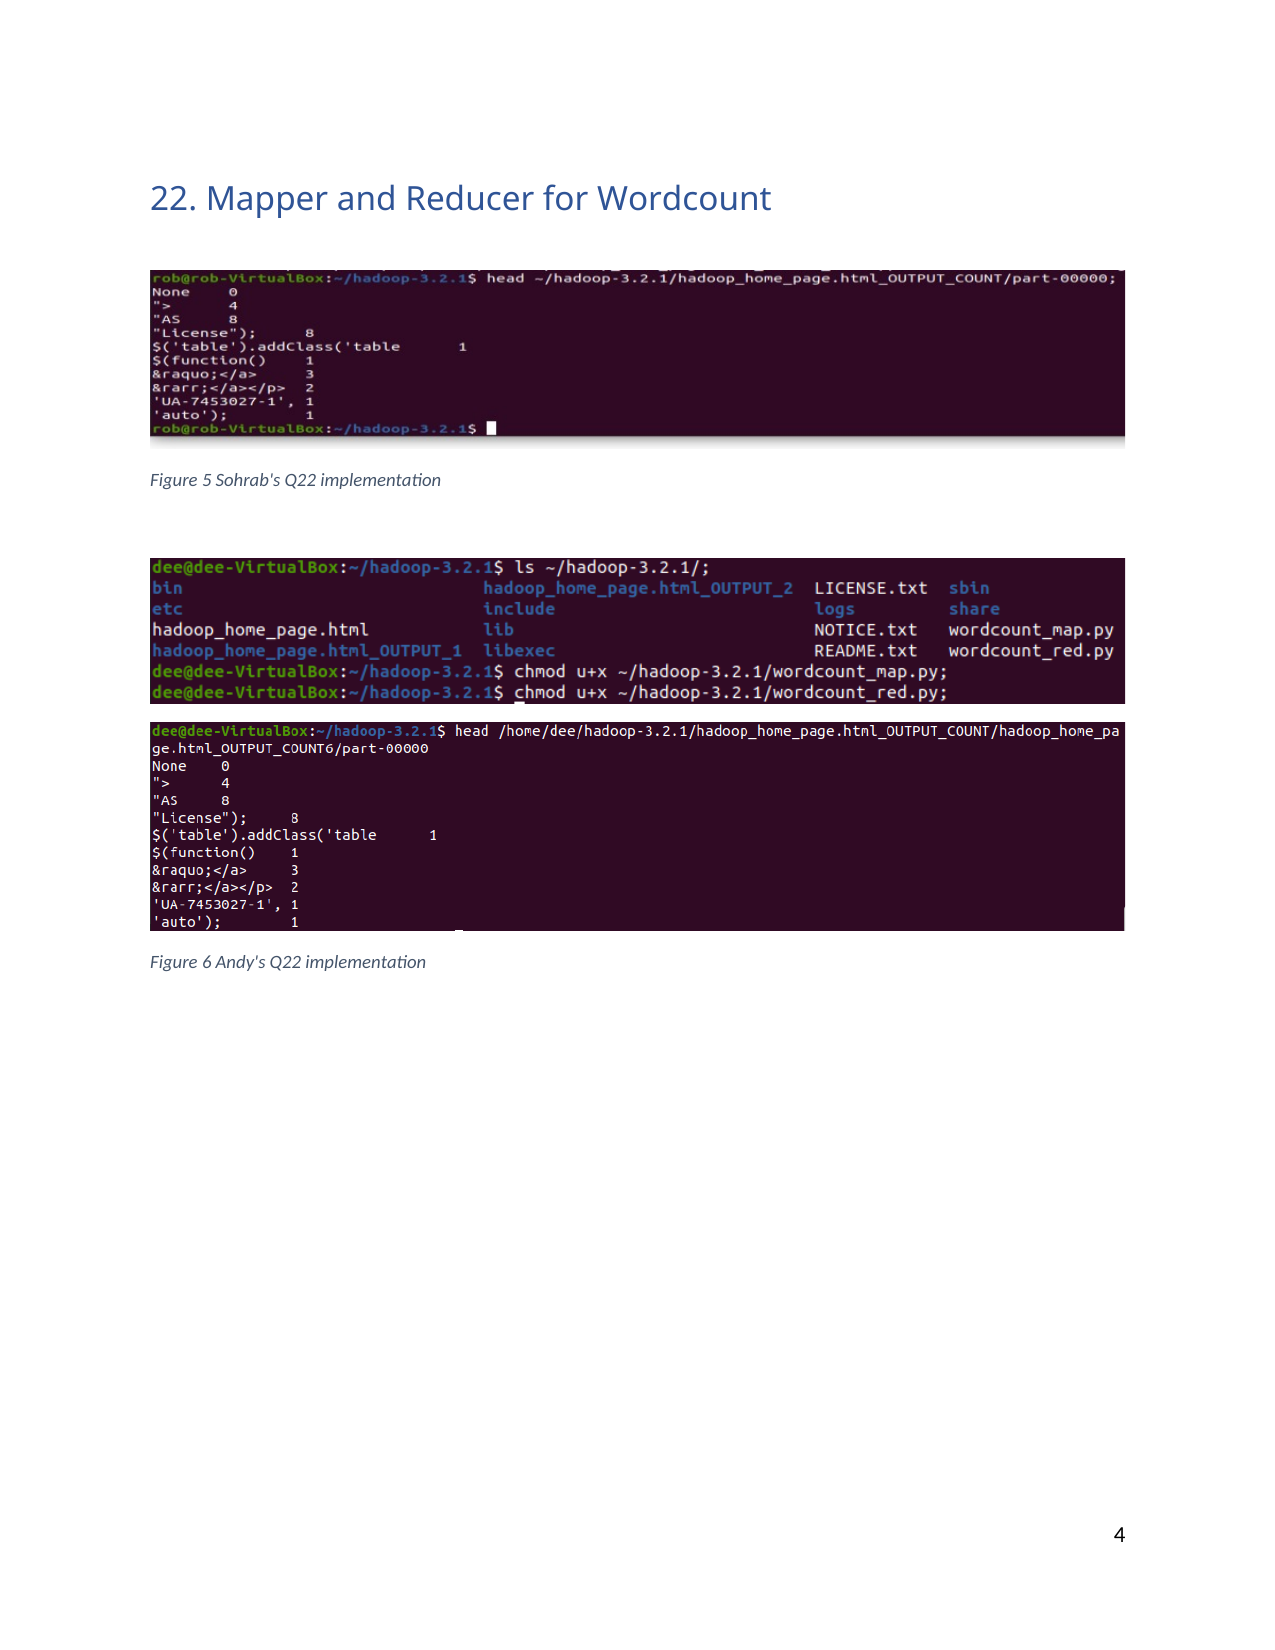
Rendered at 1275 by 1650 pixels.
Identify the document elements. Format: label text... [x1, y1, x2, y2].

picture [150, 722, 1125, 931]
picture [150, 558, 1125, 704]
subtitle 22. Mapper and Reducer for Wordcount [150, 175, 1125, 220]
picture [150, 270, 1125, 449]
